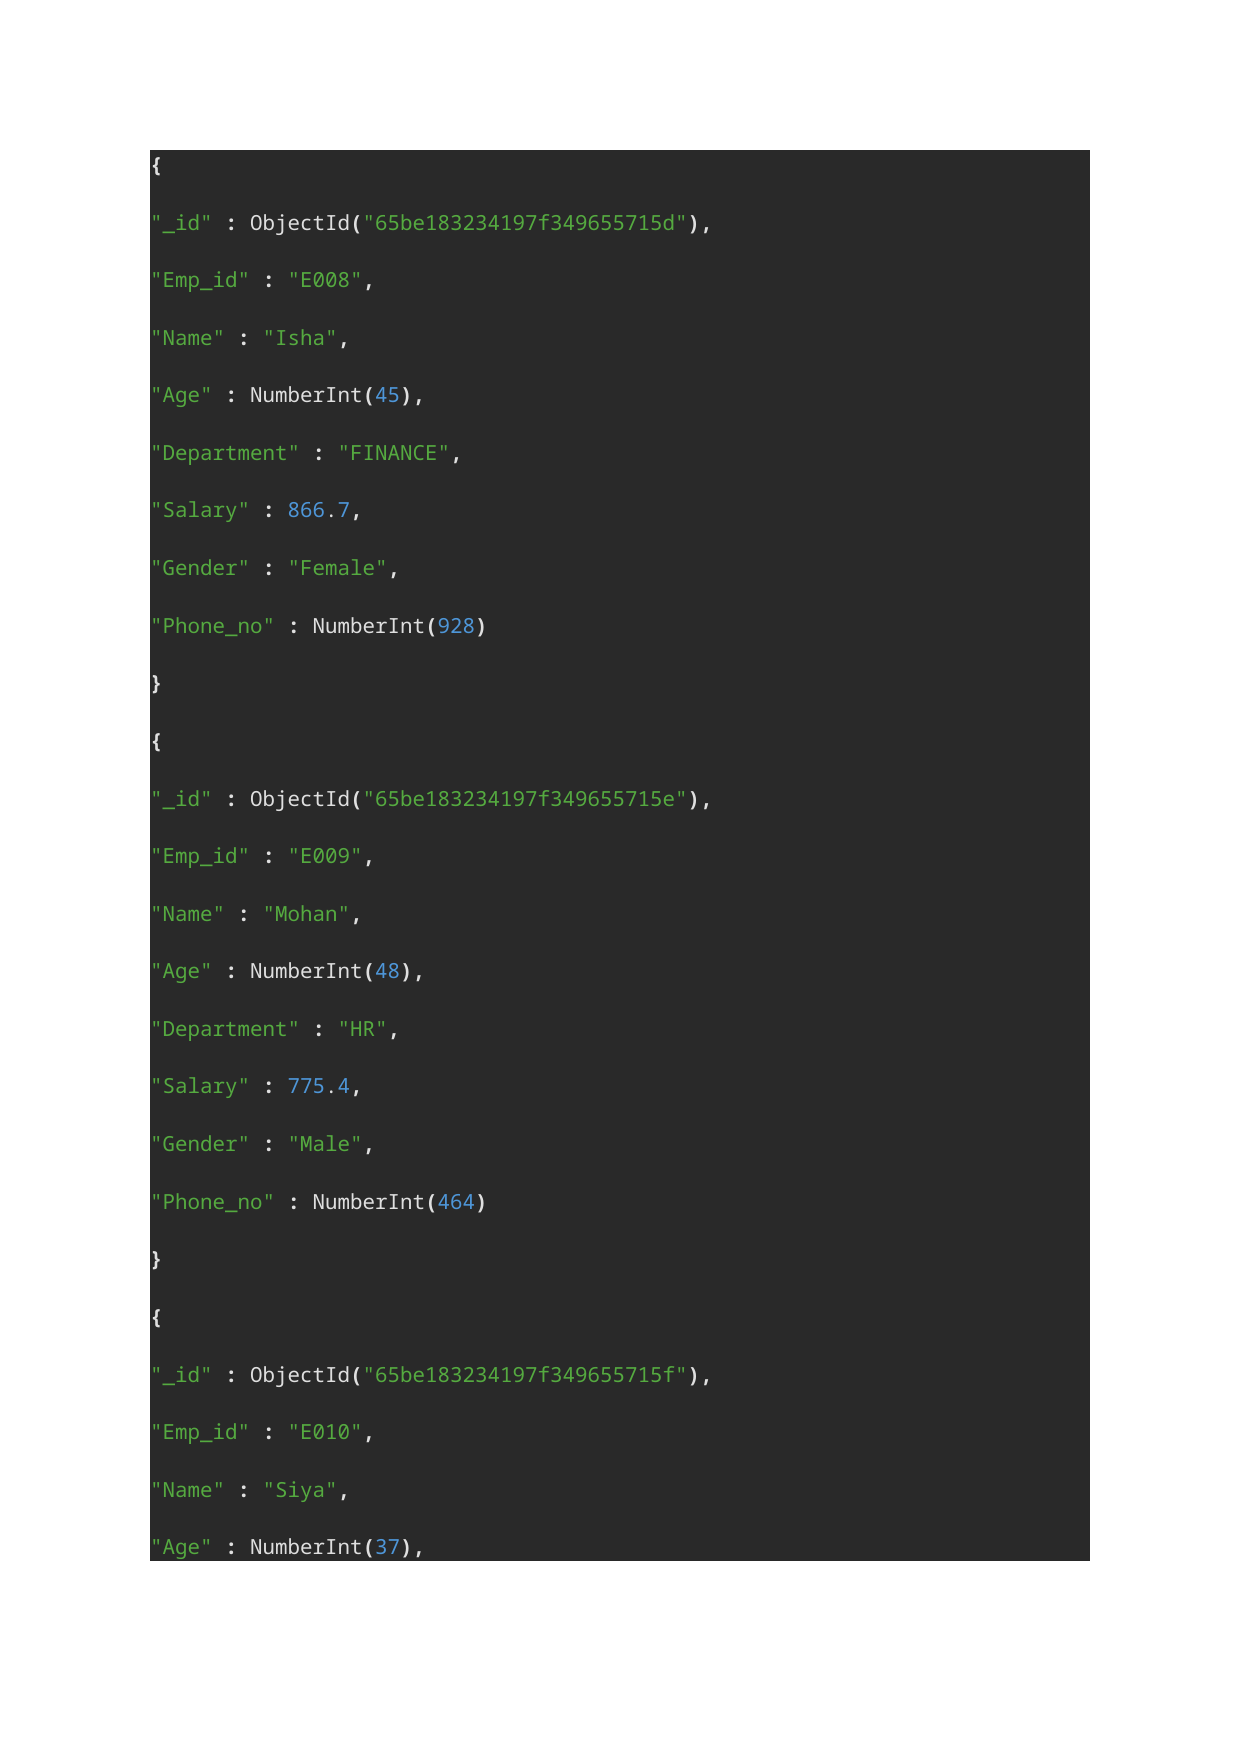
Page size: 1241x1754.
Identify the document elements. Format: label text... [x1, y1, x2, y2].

text "Phone_no" : NumberInt(464) [150, 1187, 1090, 1215]
text "Gender" : "Female", [150, 553, 1090, 582]
text "_id" : ObjectId("65be183234197f349655715d"), [150, 208, 1090, 236]
text "Emp_id" : "E009", [150, 841, 1090, 870]
text "Emp_id" : "E010", [150, 1417, 1090, 1446]
text "Gender" : "Male", [150, 1129, 1090, 1158]
text "Salary" : 775.4, [150, 1072, 1090, 1100]
text "Emp_id" : "E008", [150, 265, 1090, 294]
text "Department" : "HR", [150, 1014, 1090, 1042]
text } [150, 1244, 1090, 1273]
text "Department" : "FINANCE", [150, 438, 1090, 466]
text "Name" : "Isha", [150, 323, 1090, 351]
text "Name" : "Siya", [150, 1475, 1090, 1503]
text "Phone_no" : NumberInt(928) [150, 611, 1090, 639]
text "Salary" : 866.7, [150, 496, 1090, 524]
text { [150, 1302, 1090, 1331]
text "_id" : ObjectId("65be183234197f349655715f"), [150, 1360, 1090, 1388]
text { [150, 150, 1090, 178]
text "Age" : NumberInt(45), [150, 380, 1090, 409]
text "Age" : NumberInt(48), [150, 956, 1090, 985]
text { [150, 726, 1090, 754]
text "Age" : NumberInt(37), [150, 1532, 1090, 1561]
text } [150, 668, 1090, 697]
text "Name" : "Mohan", [150, 899, 1090, 927]
text "_id" : ObjectId("65be183234197f349655715e"), [150, 784, 1090, 812]
